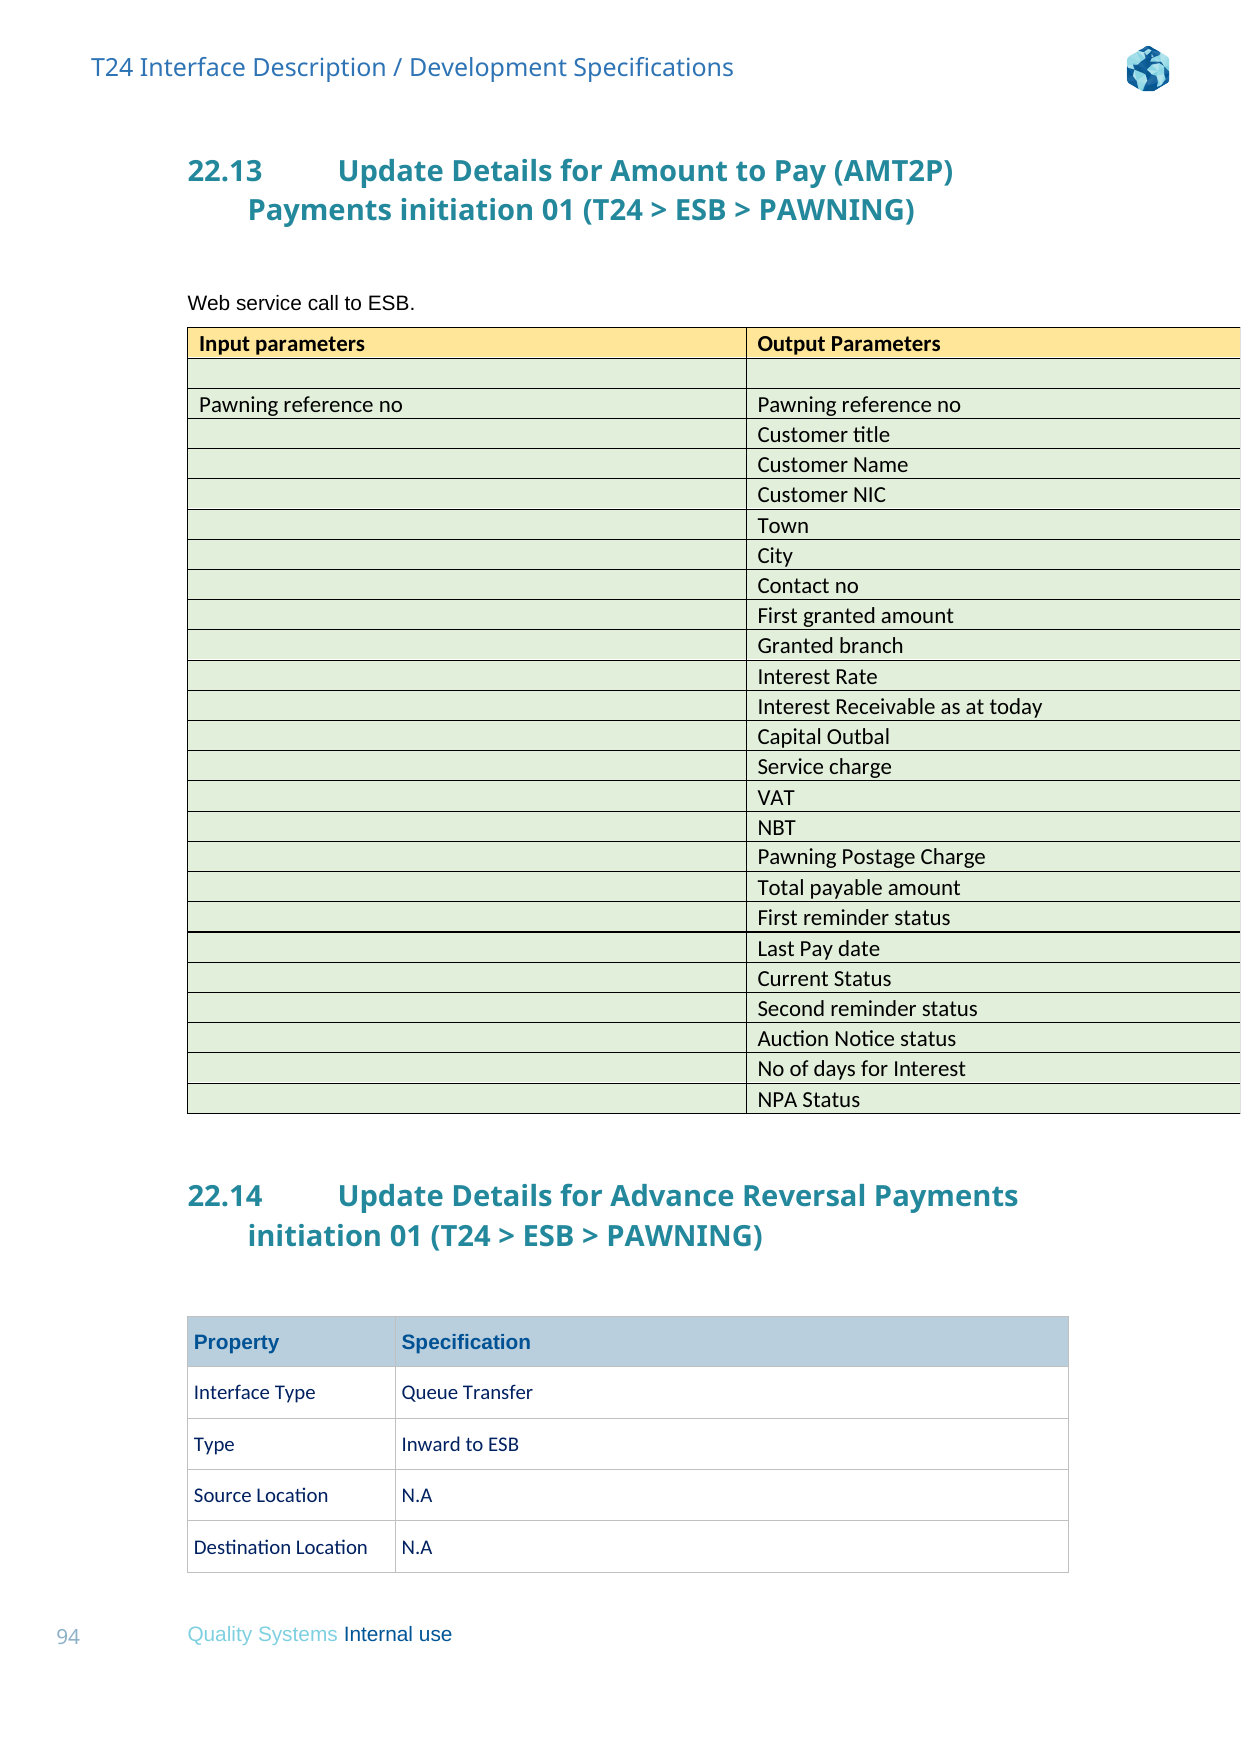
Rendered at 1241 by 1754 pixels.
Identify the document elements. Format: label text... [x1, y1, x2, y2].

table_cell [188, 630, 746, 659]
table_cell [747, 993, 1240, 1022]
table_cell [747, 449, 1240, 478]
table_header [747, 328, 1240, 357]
text Web service call to ESB. [187, 291, 1053, 315]
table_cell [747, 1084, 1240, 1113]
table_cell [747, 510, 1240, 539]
picture [1122, 43, 1170, 91]
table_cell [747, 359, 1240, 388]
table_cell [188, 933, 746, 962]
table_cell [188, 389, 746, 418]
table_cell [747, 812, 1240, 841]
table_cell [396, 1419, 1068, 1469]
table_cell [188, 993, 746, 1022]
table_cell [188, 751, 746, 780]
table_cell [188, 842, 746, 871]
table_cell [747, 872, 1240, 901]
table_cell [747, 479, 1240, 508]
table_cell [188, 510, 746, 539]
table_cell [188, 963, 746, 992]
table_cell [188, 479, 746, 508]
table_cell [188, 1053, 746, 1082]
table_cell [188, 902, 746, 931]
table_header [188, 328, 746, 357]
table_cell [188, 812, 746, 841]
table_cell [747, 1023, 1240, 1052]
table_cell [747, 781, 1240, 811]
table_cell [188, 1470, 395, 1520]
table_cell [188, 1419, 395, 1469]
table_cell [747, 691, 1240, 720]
subtitle Update Details for Amount to Pay (AMT2P) Payments initiation 01 (T24 > ESB > PAWNING) [187, 150, 1053, 229]
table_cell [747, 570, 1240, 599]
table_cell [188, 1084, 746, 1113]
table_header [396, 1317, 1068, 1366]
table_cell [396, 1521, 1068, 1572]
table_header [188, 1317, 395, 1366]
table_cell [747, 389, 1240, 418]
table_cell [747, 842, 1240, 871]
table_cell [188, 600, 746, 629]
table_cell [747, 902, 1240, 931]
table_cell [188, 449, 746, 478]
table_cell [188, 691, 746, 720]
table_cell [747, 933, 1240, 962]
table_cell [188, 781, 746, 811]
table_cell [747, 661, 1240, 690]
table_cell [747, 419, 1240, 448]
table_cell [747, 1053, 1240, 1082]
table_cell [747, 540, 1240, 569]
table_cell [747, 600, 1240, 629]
subtitle Update Details for Advance Reversal Payments initiation 01 (T24 > ESB > PAWNING) [187, 1175, 1053, 1254]
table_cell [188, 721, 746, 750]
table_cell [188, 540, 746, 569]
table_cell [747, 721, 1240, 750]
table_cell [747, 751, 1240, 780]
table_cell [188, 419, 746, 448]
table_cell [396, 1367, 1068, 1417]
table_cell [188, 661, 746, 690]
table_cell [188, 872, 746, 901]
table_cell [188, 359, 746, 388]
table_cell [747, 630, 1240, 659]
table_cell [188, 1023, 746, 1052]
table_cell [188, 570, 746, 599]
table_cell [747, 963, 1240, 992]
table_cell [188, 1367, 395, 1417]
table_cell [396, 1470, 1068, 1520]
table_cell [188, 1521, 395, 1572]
